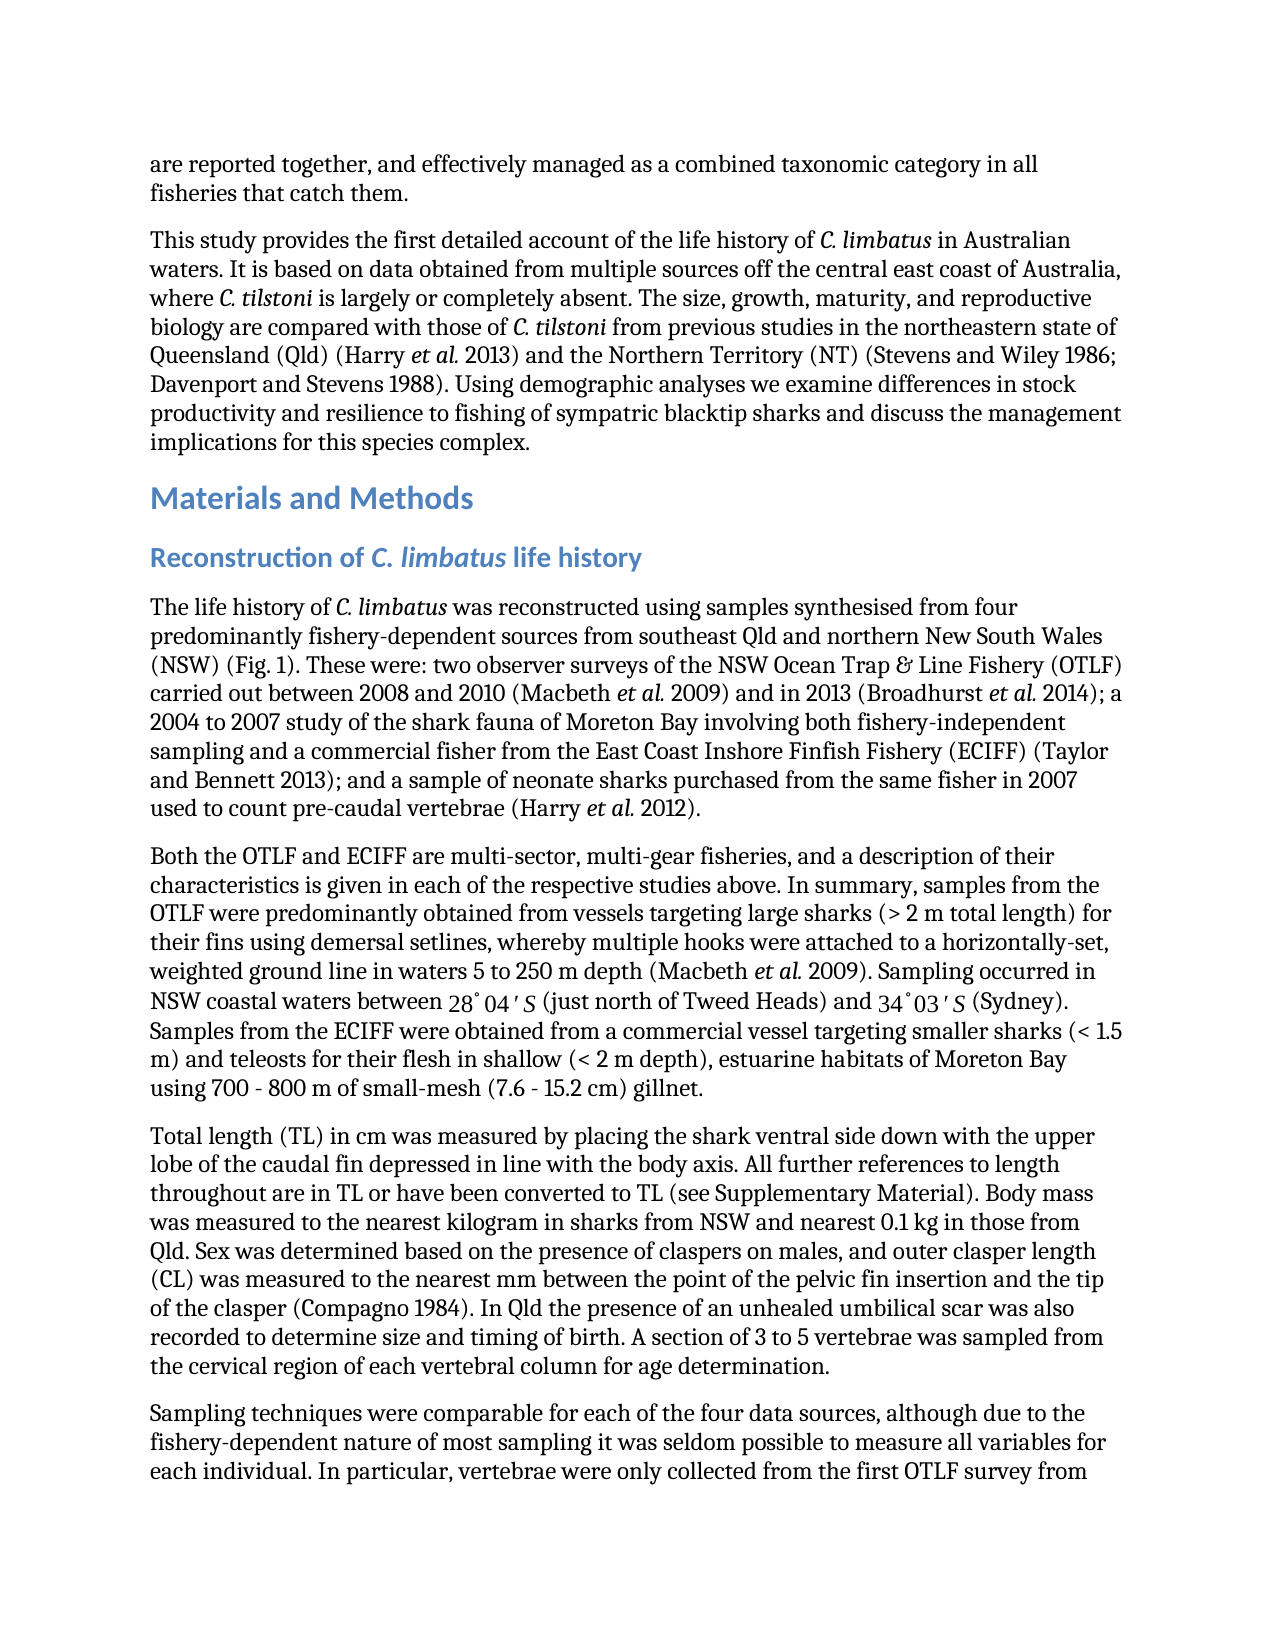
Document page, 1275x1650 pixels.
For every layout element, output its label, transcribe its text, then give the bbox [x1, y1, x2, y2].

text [150, 150, 1125, 207]
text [150, 1399, 1125, 1485]
text Both the OTLF and ECIFF are multi-sector, multi-gear fisheries, and a description of their characteristics is given in each of the respective studies above. In summary, samples from the OTLF were predominantly obtained from vessels targeting large sharks (> 2 m total length) for their fins using demersal setlines, whereby multiple hooks were attached to a horizontally-set, weighted ground line in waters 5 to 250 m depth (Macbeth et al. 2009). Sampling occurred in NSW coastal waters between (just north of Tweed Heads) and (Sydney). Samples from the ECIFF were obtained from a commercial vessel targeting smaller sharks (< 1.5 m) and teleosts for their flesh in shallow (< 2 m depth), estuarine habitats of Moreton Bay using 700 - 800 m of small-mesh (7.6 - 15.2 cm) gillnet. [150, 842, 1125, 1103]
subtitle Reconstruction of C. limbatus life history [150, 539, 1125, 574]
text Total length (TL) in cm was measured by placing the shark ventral side down with the upper lobe of the caudal fin depressed in line with the body axis. All further references to length throughout are in TL or have been converted to TL (see Supplementary Material). Body mass was measured to the nearest kilogram in sharks from NSW and nearest 0.1 kg in those from Qld. Sex was determined based on the presence of claspers on males, and outer clasper length (CL) was measured to the nearest mm between the point of the pelvic fin insertion and the tip of the clasper (Compagno 1984). In Qld the presence of an unhealed umbilical scar was also recorded to determine size and timing of birth. A section of 3 to 5 vertebrae was sampled from the cervical region of each vertebral column for age determination. [150, 1122, 1125, 1380]
text This study provides the first detailed account of the life history of C. limbatus in Australian waters. It is based on data obtained from multiple sources off the central east coast of Australia, where C. tilstoni is largely or completely absent. The size, growth, maturity, and reproductive biology are compared with those of C. tilstoni from previous studies in the northeastern state of Queensland (Qld) (Harry et al. 2013) and the Northern Territory (NT) (Stevens and Wiley 1986; Davenport and Stevens 1988). Using demographic analyses we examine differences in stock productivity and resilience to fishing of sympatric blacktip sharks and discuss the management implications for this species complex. [150, 226, 1125, 456]
text The life history of C. limbatus was reconstructed using samples synthesised from four predominantly fishery-dependent sources from southeast Qld and northern New South Wales (NSW) (Fig. 1). These were: two observer surveys of the NSW Ocean Trap & Line Fishery (OTLF) carried out between 2008 and 2010 (Macbeth et al. 2009) and in 2013 (Broadhurst et al. 2014); a 2004 to 2007 study of the shark fauna of Moreton Bay involving both fishery-independent sampling and a commercial fisher from the East Coast Inshore Finfish Fishery (ECIFF) (Taylor and Bennett 2013); and a sample of neonate sharks purchased from the same fisher in 2007 used to count pre-caudal vertebrae (Harry et al. 2012). [150, 593, 1125, 823]
subtitle Materials and Methods [150, 477, 1125, 518]
